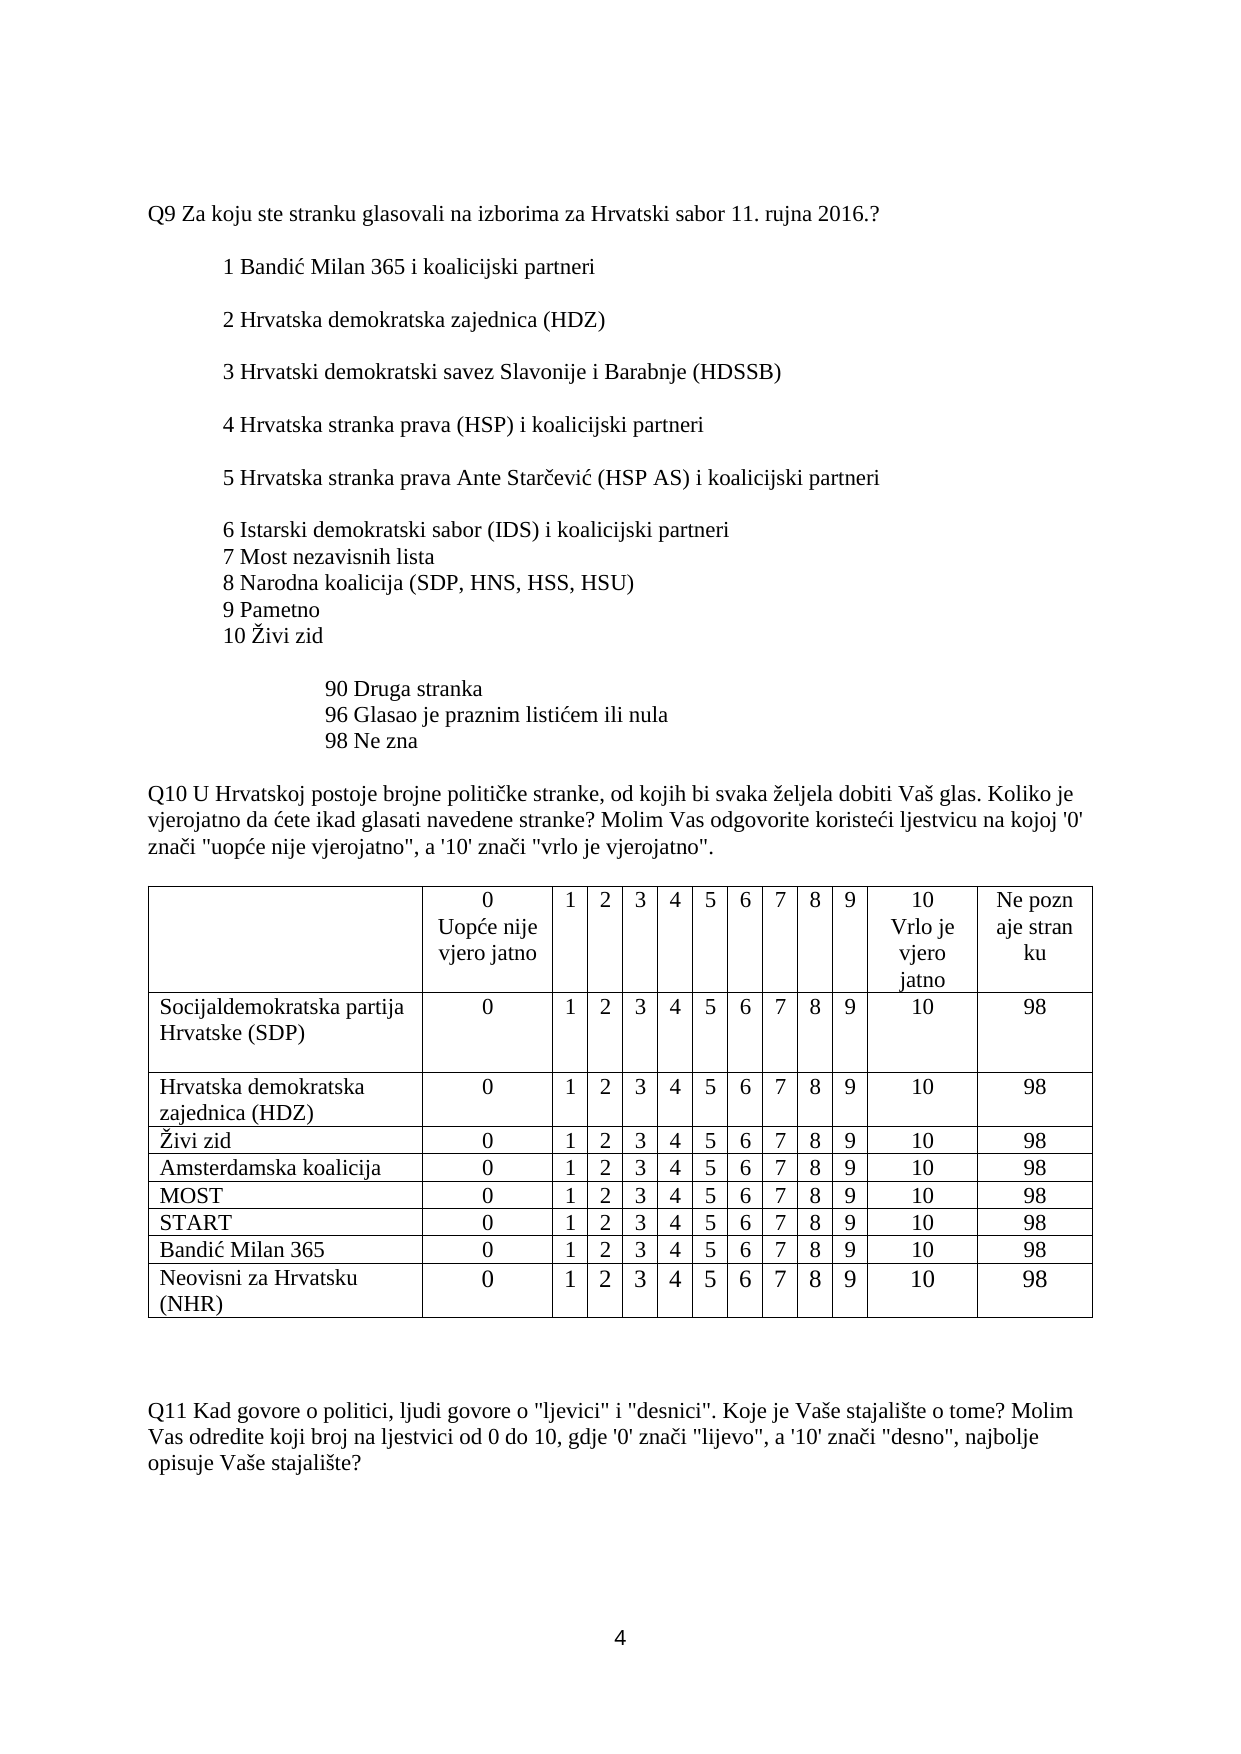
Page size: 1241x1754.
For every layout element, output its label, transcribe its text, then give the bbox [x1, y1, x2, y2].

table_cell 8 [798, 1236, 832, 1263]
table_cell Hrvatska demokratska zajednica (HDZ) [149, 1073, 422, 1126]
table_cell 7 [763, 1209, 797, 1235]
table_cell 6 [728, 1209, 762, 1235]
table_cell 98 [978, 1154, 1092, 1181]
text 4 Hrvatska stranka prava (HSP) i koalicijski partneri [148, 411, 1093, 437]
table_header 6 [728, 887, 762, 992]
table_cell 8 [798, 1182, 832, 1208]
table_cell 9 [833, 1127, 867, 1153]
table_cell 7 [763, 1264, 797, 1317]
text 10 Živi zid [148, 622, 1093, 648]
table_cell 10 [868, 1182, 977, 1208]
text 1 Bandić Milan 365 i koalicijski partneri [148, 253, 1093, 279]
text Q10 U Hrvatskoj postoje brojne političke stranke, od kojih bi svaka željela dobiti Vaš glas. Koliko je vjerojatno da ćete ikad glasati navedene stranke? Molim Vas odgovorite koristeći ljestvicu na kojoj '0' znači "uopće nije vjerojatno", a '10' znači "vrlo je vjerojatno". [148, 780, 1093, 859]
table_header Ne pozn aje stran ku [978, 887, 1092, 992]
table_cell 1 [553, 1127, 587, 1153]
table_cell 1 [553, 1209, 587, 1235]
table_cell 3 [623, 1073, 657, 1126]
table_header 1 [553, 887, 587, 992]
text 7 Most nezavisnih lista [148, 543, 1093, 569]
table_cell 4 [658, 993, 692, 1072]
table_cell 9 [833, 1182, 867, 1208]
table_cell 5 [693, 1073, 727, 1126]
table_cell 3 [623, 1127, 657, 1153]
table_cell 3 [623, 1209, 657, 1235]
text Q9 Za koju ste stranku glasovali na izborima za Hrvatski sabor 11. rujna 2016.? [148, 200, 1093, 227]
table_header 0 Uopće nije vjero jatno [423, 887, 552, 992]
table_header 9 [833, 887, 867, 992]
table_cell 5 [693, 1264, 727, 1317]
table_cell 1 [553, 1073, 587, 1126]
table_cell 0 [423, 1073, 552, 1126]
table_cell 6 [728, 1127, 762, 1153]
table_cell 4 [658, 1264, 692, 1317]
table_cell 0 [423, 1209, 552, 1235]
table_cell 3 [623, 1236, 657, 1263]
table_cell MOST [149, 1182, 422, 1208]
table_cell 5 [693, 1209, 727, 1235]
text 5 Hrvatska stranka prava Ante Starčević (HSP AS) i koalicijski partneri [148, 464, 1093, 490]
table_cell 7 [763, 1073, 797, 1126]
table_cell 3 [623, 1264, 657, 1317]
table_cell 98 [978, 1264, 1092, 1317]
table_cell 1 [553, 1264, 587, 1317]
table_cell 1 [553, 993, 587, 1072]
table_cell 98 [978, 1209, 1092, 1235]
table_cell 6 [728, 993, 762, 1072]
text 90 Druga stranka 96 Glasao je praznim listićem ili nula 98 Ne zna [325, 675, 1093, 754]
table_cell 2 [588, 1073, 622, 1126]
table_header 3 [623, 887, 657, 992]
table_cell 98 [978, 1182, 1092, 1208]
table_cell 1 [553, 1154, 587, 1181]
table_header 10 Vrlo je vjero jatno [868, 887, 977, 992]
table_cell 9 [833, 1236, 867, 1263]
table_cell 1 [553, 1236, 587, 1263]
table_cell 6 [728, 1236, 762, 1263]
table_cell 8 [798, 1264, 832, 1317]
table_cell 0 [423, 1236, 552, 1263]
table_cell 8 [798, 1209, 832, 1235]
table_cell Živi zid [149, 1127, 422, 1153]
table_cell 5 [693, 1154, 727, 1181]
table_header 5 [693, 887, 727, 992]
table_cell 4 [658, 1154, 692, 1181]
table_cell 9 [833, 993, 867, 1072]
table_cell 6 [728, 1073, 762, 1126]
table_cell 2 [588, 1264, 622, 1317]
text 3 Hrvatski demokratski savez Slavonije i Barabnje (HDSSB) [148, 358, 1093, 385]
table_cell 10 [868, 1127, 977, 1153]
table_cell 5 [693, 993, 727, 1072]
table_cell 98 [978, 1073, 1092, 1126]
text 6 Istarski demokratski sabor (IDS) i koalicijski partneri [148, 517, 1093, 543]
table_cell 6 [728, 1154, 762, 1181]
table_cell 5 [693, 1127, 727, 1153]
text 8 Narodna koalicija (SDP, HNS, HSS, HSU) [148, 569, 1093, 596]
table_cell 9 [833, 1209, 867, 1235]
table_cell 0 [423, 1182, 552, 1208]
table_cell 10 [868, 1154, 977, 1181]
table_cell 98 [978, 1236, 1092, 1263]
table_cell Amsterdamska koalicija [149, 1154, 422, 1181]
table_cell 0 [423, 1154, 552, 1181]
table_cell 10 [868, 1264, 977, 1317]
table_cell 5 [693, 1236, 727, 1263]
table_cell 7 [763, 1182, 797, 1208]
table_cell Neovisni za Hrvatsku (NHR) [149, 1264, 422, 1317]
table_cell 2 [588, 993, 622, 1072]
table_cell 7 [763, 1154, 797, 1181]
table_cell 4 [658, 1127, 692, 1153]
table_cell 8 [798, 1154, 832, 1181]
table_cell 6 [728, 1264, 762, 1317]
table_header 2 [588, 887, 622, 992]
table_cell 10 [868, 1236, 977, 1263]
table_header 7 [763, 887, 797, 992]
table_cell 4 [658, 1209, 692, 1235]
table_cell 8 [798, 1127, 832, 1153]
table_cell 8 [798, 1073, 832, 1126]
table_cell 2 [588, 1127, 622, 1153]
table_cell 9 [833, 1264, 867, 1317]
text 9 Pametno [148, 596, 1093, 622]
table_cell 0 [423, 993, 552, 1072]
table_cell 3 [623, 1154, 657, 1181]
table_cell 98 [978, 993, 1092, 1072]
table_header 8 [798, 887, 832, 992]
table_cell 7 [763, 1127, 797, 1153]
table_cell 9 [833, 1154, 867, 1181]
table_cell 6 [728, 1182, 762, 1208]
table_cell 0 [423, 1264, 552, 1317]
table_header [149, 887, 422, 992]
table_cell 2 [588, 1236, 622, 1263]
table_cell 0 [423, 1127, 552, 1153]
text 2 Hrvatska demokratska zajednica (HDZ) [148, 306, 1093, 332]
table_header 4 [658, 887, 692, 992]
table_cell 4 [658, 1182, 692, 1208]
table_cell 5 [693, 1182, 727, 1208]
table_cell 4 [658, 1236, 692, 1263]
table_cell 10 [868, 1209, 977, 1235]
table_cell 2 [588, 1182, 622, 1208]
table_cell 10 [868, 1073, 977, 1126]
table_cell 2 [588, 1209, 622, 1235]
table_cell 7 [763, 993, 797, 1072]
table_cell 7 [763, 1236, 797, 1263]
table_cell 4 [658, 1073, 692, 1126]
table_cell START [149, 1209, 422, 1235]
table_cell Bandić Milan 365 [149, 1236, 422, 1263]
table_cell 98 [978, 1127, 1092, 1153]
table_cell 2 [588, 1154, 622, 1181]
text Q11 Kad govore o politici, ljudi govore o "ljevici" i "desnici". Koje je Vaše stajalište o tome? Molim Vas odredite koji broj na ljestvici od 0 do 10, gdje '0' znači "lijevo", a '10' znači "desno", najbolje opisuje Vaše stajalište? [148, 1397, 1093, 1476]
table_cell 3 [623, 993, 657, 1072]
table_cell 8 [798, 993, 832, 1072]
table_cell 9 [833, 1073, 867, 1126]
table_cell 10 [868, 993, 977, 1072]
table_cell Socijaldemokratska partija Hrvatske (SDP) [149, 993, 422, 1072]
table_cell 1 [553, 1182, 587, 1208]
table_cell 3 [623, 1182, 657, 1208]
